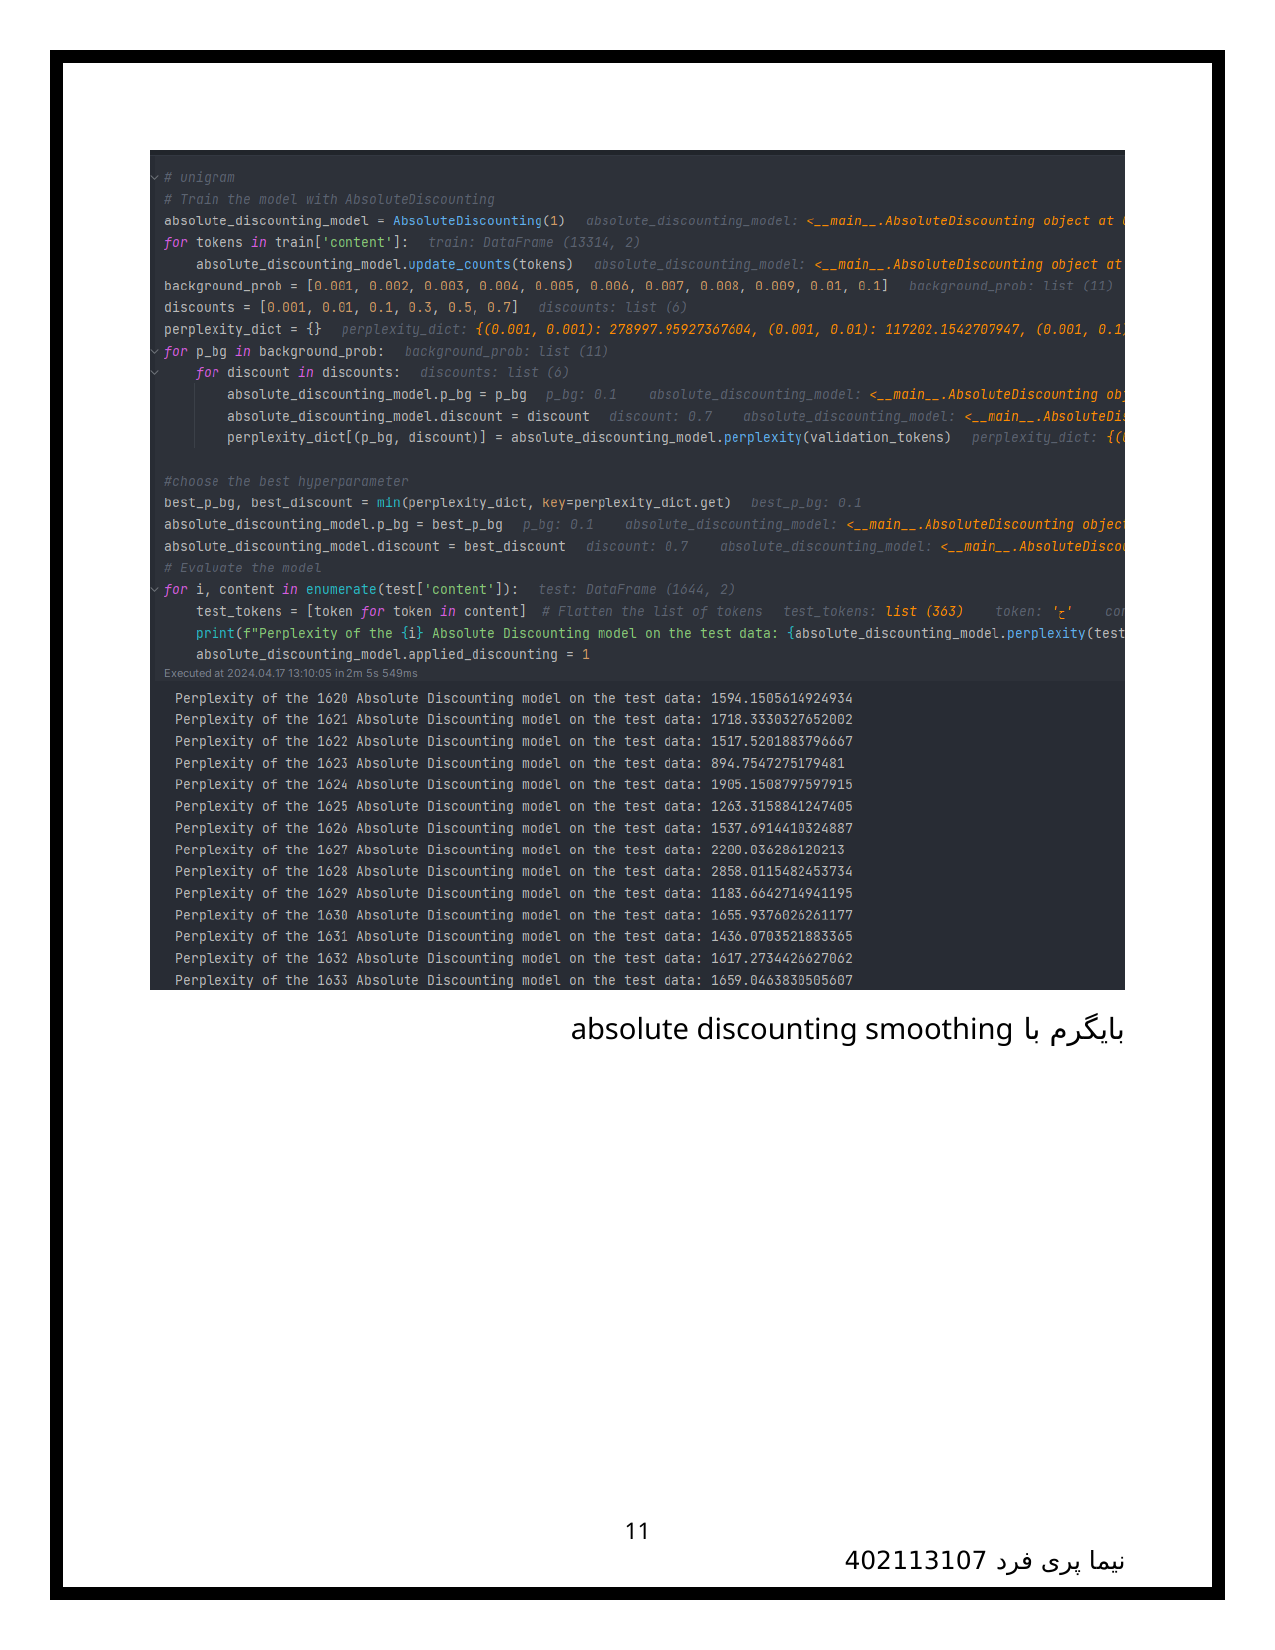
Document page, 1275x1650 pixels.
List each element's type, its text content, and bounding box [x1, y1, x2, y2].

picture [150, 150, 1125, 990]
text بایگرم با absolute discounting smoothing [150, 1008, 1125, 1048]
